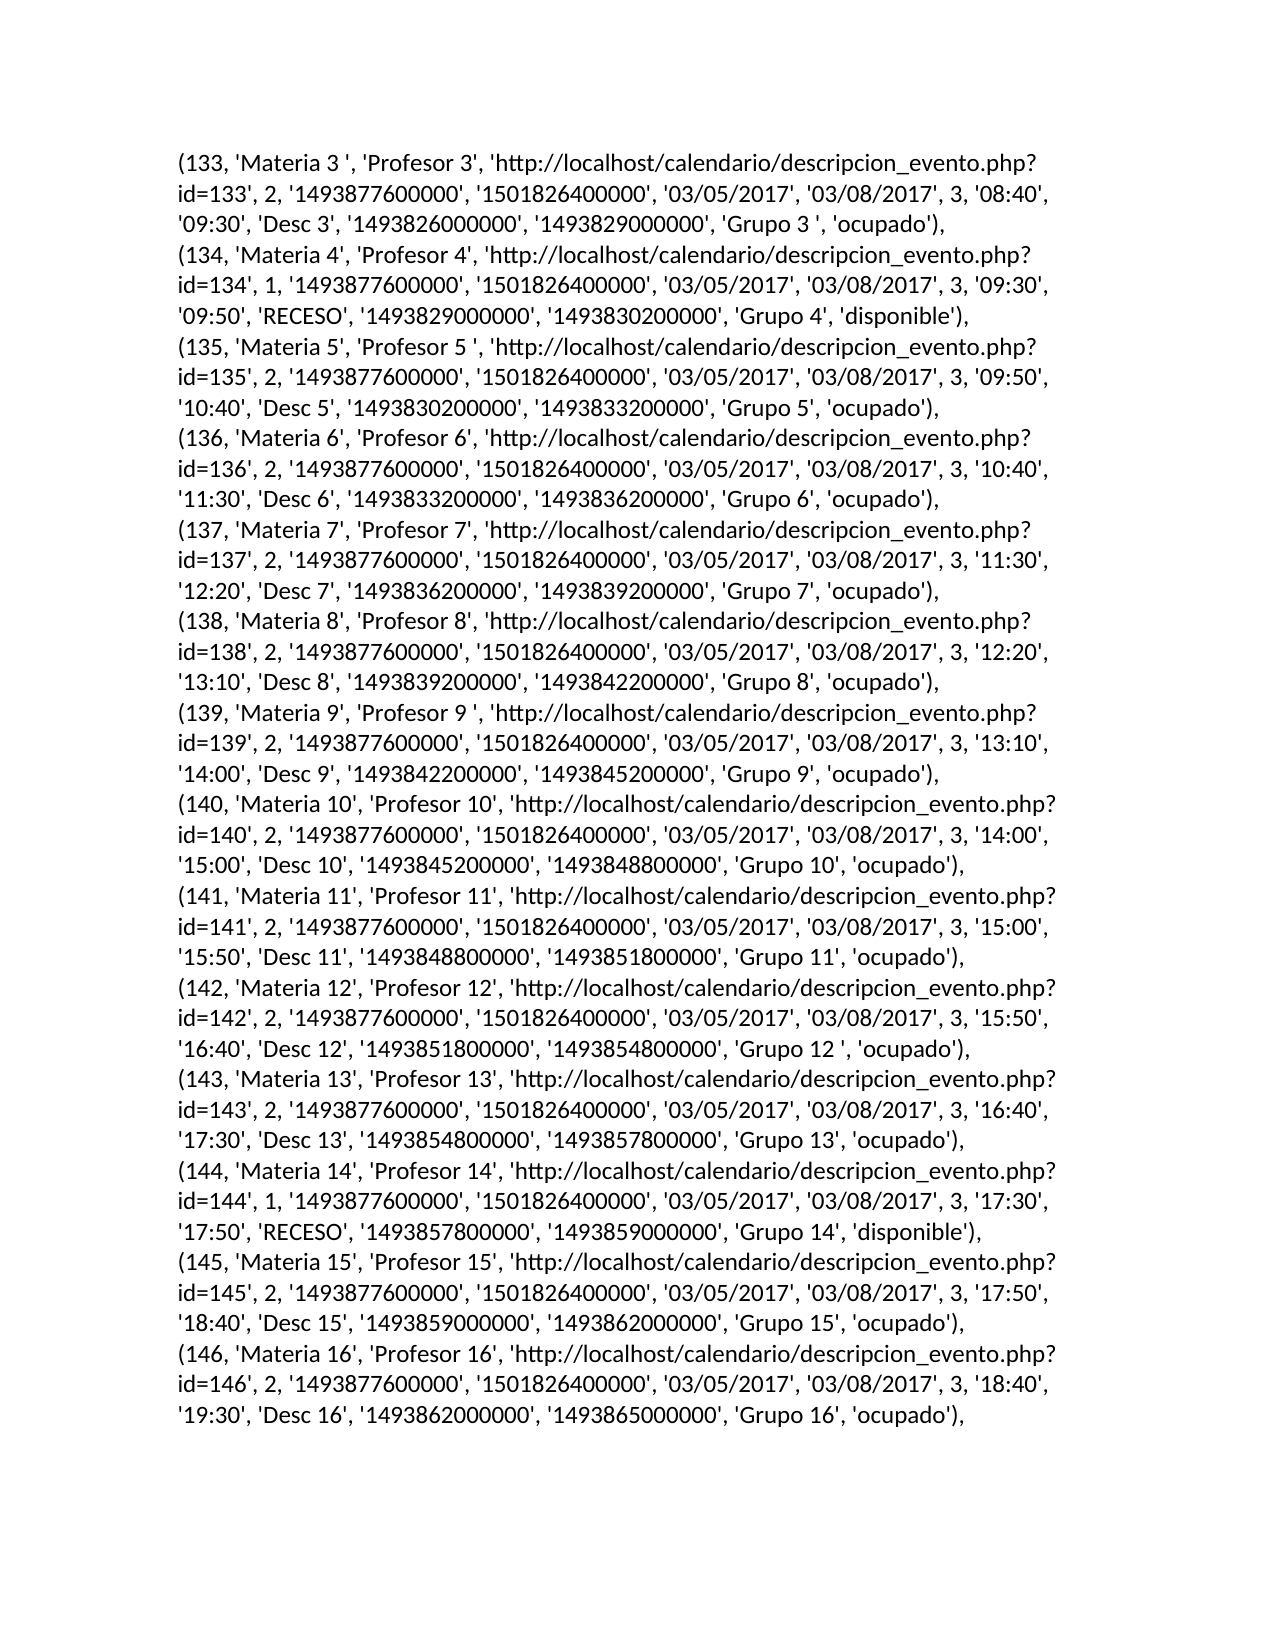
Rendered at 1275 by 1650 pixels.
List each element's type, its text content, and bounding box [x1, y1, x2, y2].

text (142, 'Materia 12', 'Profesor 12', 'http://localhost/calendario/descripcion_evento.php?id=142', 2, '1493877600000', '1501826400000', '03/05/2017', '03/08/2017', 3, '15:50', '16:40', 'Desc 12', '1493851800000', '1493854800000', 'Grupo 12 ', 'ocupado'), [177, 972, 1098, 1063]
text (138, 'Materia 8', 'Profesor 8', 'http://localhost/calendario/descripcion_evento.php?id=138', 2, '1493877600000', '1501826400000', '03/05/2017', '03/08/2017', 3, '12:20', '13:10', 'Desc 8', '1493839200000', '1493842200000', 'Grupo 8', 'ocupado'), [177, 605, 1098, 697]
text (136, 'Materia 6', 'Profesor 6', 'http://localhost/calendario/descripcion_evento.php?id=136', 2, '1493877600000', '1501826400000', '03/05/2017', '03/08/2017', 3, '10:40', '11:30', 'Desc 6', '1493833200000', '1493836200000', 'Grupo 6', 'ocupado'), [177, 422, 1098, 514]
text (137, 'Materia 7', 'Profesor 7', 'http://localhost/calendario/descripcion_evento.php?id=137', 2, '1493877600000', '1501826400000', '03/05/2017', '03/08/2017', 3, '11:30', '12:20', 'Desc 7', '1493836200000', '1493839200000', 'Grupo 7', 'ocupado'), [177, 514, 1098, 605]
text (143, 'Materia 13', 'Profesor 13', 'http://localhost/calendario/descripcion_evento.php?id=143', 2, '1493877600000', '1501826400000', '03/05/2017', '03/08/2017', 3, '16:40', '17:30', 'Desc 13', '1493854800000', '1493857800000', 'Grupo 13', 'ocupado'), [177, 1063, 1098, 1155]
text (145, 'Materia 15', 'Profesor 15', 'http://localhost/calendario/descripcion_evento.php?id=145', 2, '1493877600000', '1501826400000', '03/05/2017', '03/08/2017', 3, '17:50', '18:40', 'Desc 15', '1493859000000', '1493862000000', 'Grupo 15', 'ocupado'), [177, 1246, 1098, 1338]
text (139, 'Materia 9', 'Profesor 9 ', 'http://localhost/calendario/descripcion_evento.php?id=139', 2, '1493877600000', '1501826400000', '03/05/2017', '03/08/2017', 3, '13:10', '14:00', 'Desc 9', '1493842200000', '1493845200000', 'Grupo 9', 'ocupado'), [177, 697, 1098, 788]
text (140, 'Materia 10', 'Profesor 10', 'http://localhost/calendario/descripcion_evento.php?id=140', 2, '1493877600000', '1501826400000', '03/05/2017', '03/08/2017', 3, '14:00', '15:00', 'Desc 10', '1493845200000', '1493848800000', 'Grupo 10', 'ocupado'), [177, 788, 1098, 880]
text (146, 'Materia 16', 'Profesor 16', 'http://localhost/calendario/descripcion_evento.php?id=146', 2, '1493877600000', '1501826400000', '03/05/2017', '03/08/2017', 3, '18:40', '19:30', 'Desc 16', '1493862000000', '1493865000000', 'Grupo 16', 'ocupado'), [177, 1338, 1098, 1429]
text (133, 'Materia 3 ', 'Profesor 3', 'http://localhost/calendario/descripcion_evento.php?id=133', 2, '1493877600000', '1501826400000', '03/05/2017', '03/08/2017', 3, '08:40', '09:30', 'Desc 3', '1493826000000', '1493829000000', 'Grupo 3 ', 'ocupado'), [177, 148, 1098, 239]
text (141, 'Materia 11', 'Profesor 11', 'http://localhost/calendario/descripcion_evento.php?id=141', 2, '1493877600000', '1501826400000', '03/05/2017', '03/08/2017', 3, '15:00', '15:50', 'Desc 11', '1493848800000', '1493851800000', 'Grupo 11', 'ocupado'), [177, 880, 1098, 972]
text (135, 'Materia 5', 'Profesor 5 ', 'http://localhost/calendario/descripcion_evento.php?id=135', 2, '1493877600000', '1501826400000', '03/05/2017', '03/08/2017', 3, '09:50', '10:40', 'Desc 5', '1493830200000', '1493833200000', 'Grupo 5', 'ocupado'), [177, 331, 1098, 422]
text (144, 'Materia 14', 'Profesor 14', 'http://localhost/calendario/descripcion_evento.php?id=144', 1, '1493877600000', '1501826400000', '03/05/2017', '03/08/2017', 3, '17:30', '17:50', 'RECESO', '1493857800000', '1493859000000', 'Grupo 14', 'disponible'), [177, 1155, 1098, 1246]
text (134, 'Materia 4', 'Profesor 4', 'http://localhost/calendario/descripcion_evento.php?id=134', 1, '1493877600000', '1501826400000', '03/05/2017', '03/08/2017', 3, '09:30', '09:50', 'RECESO', '1493829000000', '1493830200000', 'Grupo 4', 'disponible'), [177, 239, 1098, 331]
